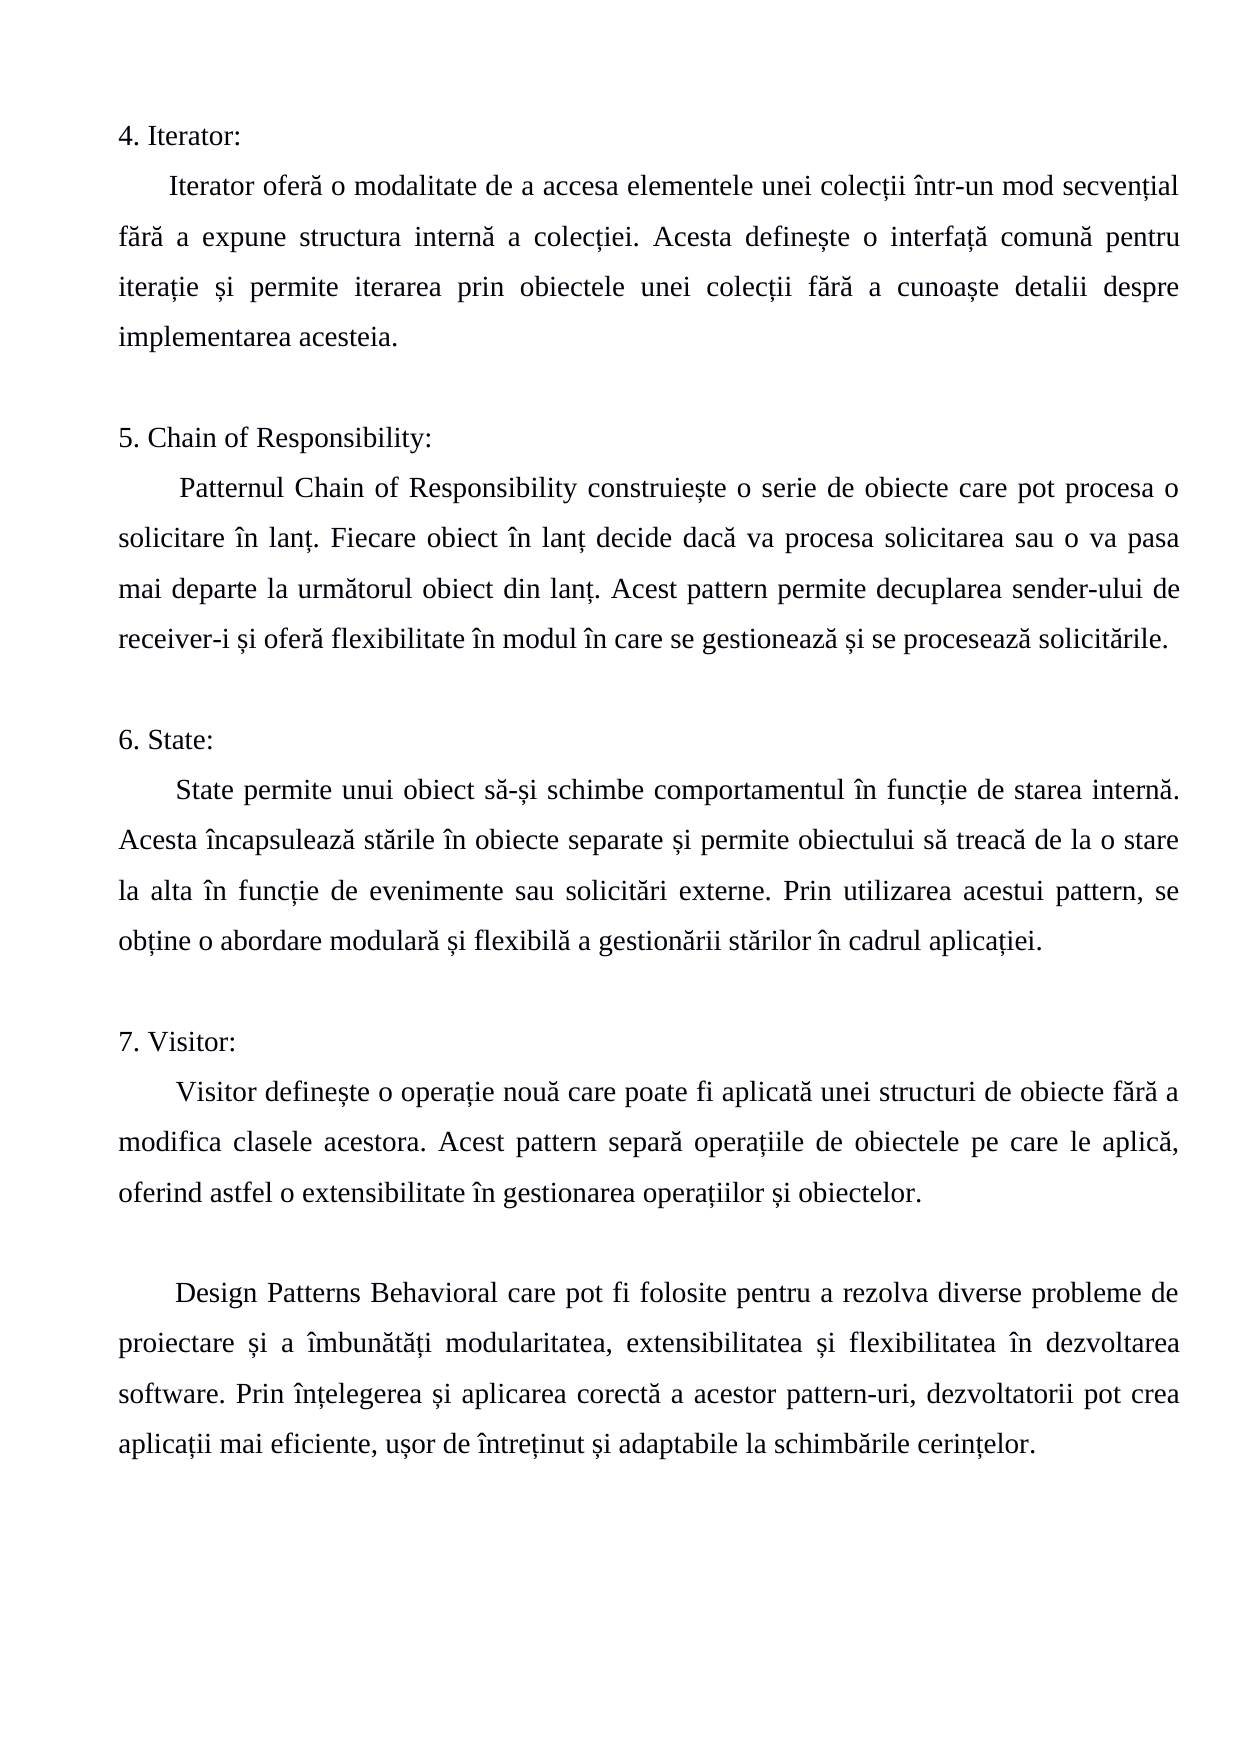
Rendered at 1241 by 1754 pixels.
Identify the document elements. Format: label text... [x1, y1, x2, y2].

text Visitor definește o operație nouă care poate fi aplicată unei structuri de obiecte fără a modifica clasele acestora. Acest pattern separă operațiile de obiectele pe care le aplică, oferind astfel o extensibilitate în gestionarea operațiilor și obiectelor. [118, 1074, 1181, 1208]
text 6. State: [118, 722, 1181, 755]
text Iterator oferă o modalitate de a accesa elementele unei colecții într-un mod secvențial fără a expune structura internă a colecției. Acesta definește o interfață comună pentru iterație și permite iterarea prin obiectele unei colecții fără a cunoaște detalii despre implementarea acesteia. [118, 168, 1181, 353]
text State permite unui obiect să-și schimbe comportamentul în funcție de starea internă. Acesta încapsulează stările în obiecte separate și permite obiectului să treacă de la o stare la alta în funcție de evenimente sau solicitări externe. Prin utilizarea acestui pattern, se obține o abordare modulară și flexibilă a gestionării stărilor în cadrul aplicației. [118, 772, 1181, 957]
text Design Patterns Behavioral care pot fi folosite pentru a rezolva diverse probleme de proiectare și a îmbunătăți modularitatea, extensibilitatea și flexibilitatea în dezvoltarea software. Prin înțelegerea și aplicarea corectă a acestor pattern-uri, dezvoltatorii pot crea aplicații mai eficiente, ușor de întreținut și adaptabile la schimbările cerințelor. [118, 1275, 1181, 1460]
text 7. Visitor: [118, 1024, 1181, 1057]
text Patternul Chain of Responsibility construiește o serie de obiecte care pot procesa o solicitare în lanț. Fiecare obiect în lanț decide dacă va procesa solicitarea sau o va pasa mai departe la următorul obiect din lanț. Acest pattern permite decuplarea sender-ului de receiver-i și oferă flexibilitate în modul în care se gestionează și se procesează solicitările. [118, 470, 1181, 655]
text 4. Iterator: [118, 118, 1181, 152]
text 5. Chain of Responsibility: [118, 420, 1181, 453]
